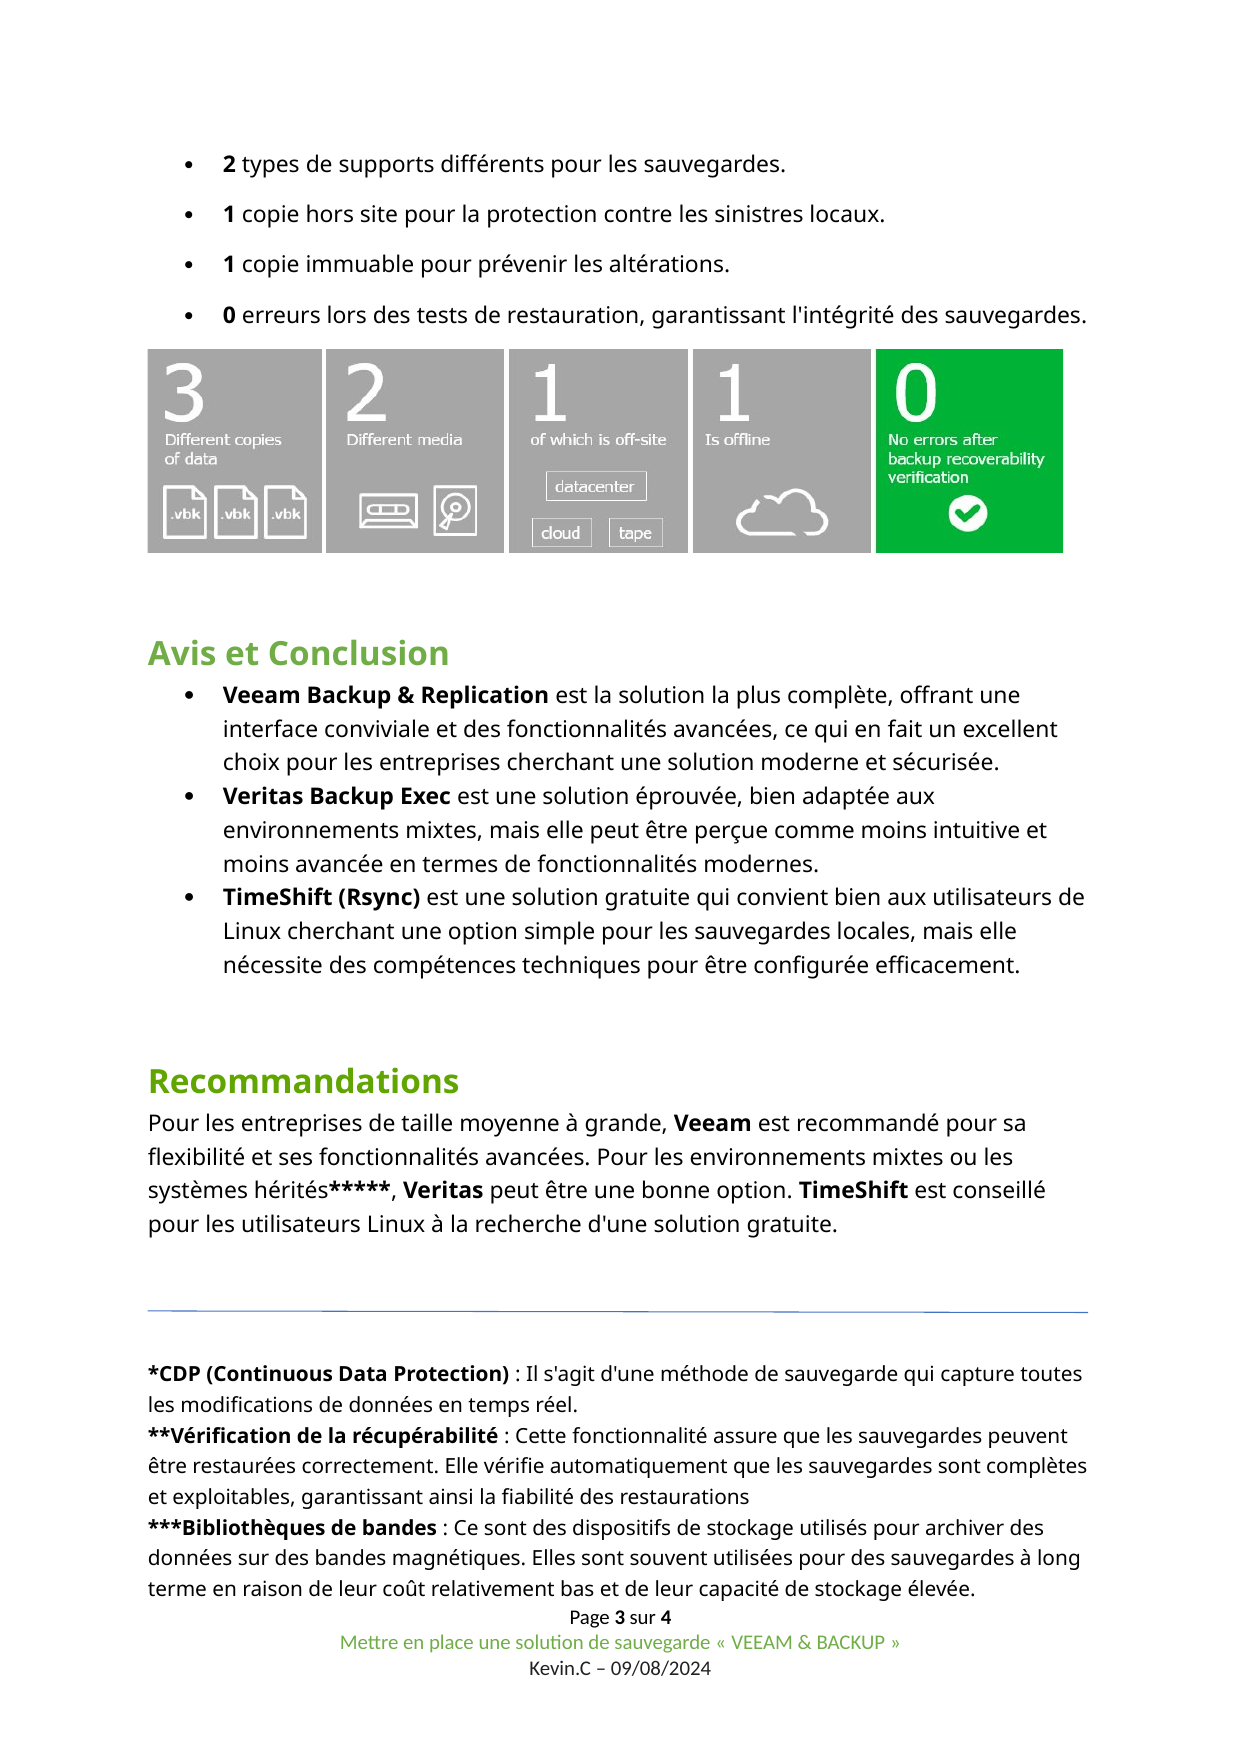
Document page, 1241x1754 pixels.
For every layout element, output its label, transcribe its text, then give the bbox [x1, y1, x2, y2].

list 0 erreurs lors des tests de restauration, garantissant l'intégrité des sauvegardes. [185, 299, 1093, 330]
list 1 copie immuable pour prévenir les altérations. [185, 248, 1093, 280]
text Pour les entreprises de taille moyenne à grande, Veeam est recommandé pour sa flexibilité et ses fonctionnalités avancées. Pour les environnements mixtes ou les systèmes hérités*****, Veritas peut être une bonne option. TimeShift est conseillé pour les utilisateurs Linux à la recherche d'une solution gratuite. [148, 1107, 1093, 1239]
picture [147, 349, 1064, 553]
subtitle Avis et Conclusion [148, 630, 1093, 675]
list 1 copie hors site pour la protection contre les sinistres locaux. [185, 198, 1093, 229]
subtitle Recommandations [148, 1058, 1093, 1103]
list Veeam Backup & Replication est la solution la plus complète, offrant une interface conviviale et des fonctionnalités avancées, ce qui en fait un excellent choix pour les entreprises cherchant une solution moderne et sécurisée. [185, 679, 1093, 778]
list Veritas Backup Exec est une solution éprouvée, bien adaptée aux environnements mixtes, mais elle peut être perçue comme moins intuitive et moins avancée en termes de fonctionnalités modernes. [185, 780, 1093, 879]
list 2 types de supports différents pour les sauvegardes. [185, 148, 1093, 179]
list TimeShift (Rsync) est une solution gratuite qui convient bien aux utilisateurs de Linux cherchant une option simple pour les sauvegardes locales, mais elle nécessite des compétences techniques pour être configurée efficacement. [185, 881, 1093, 980]
